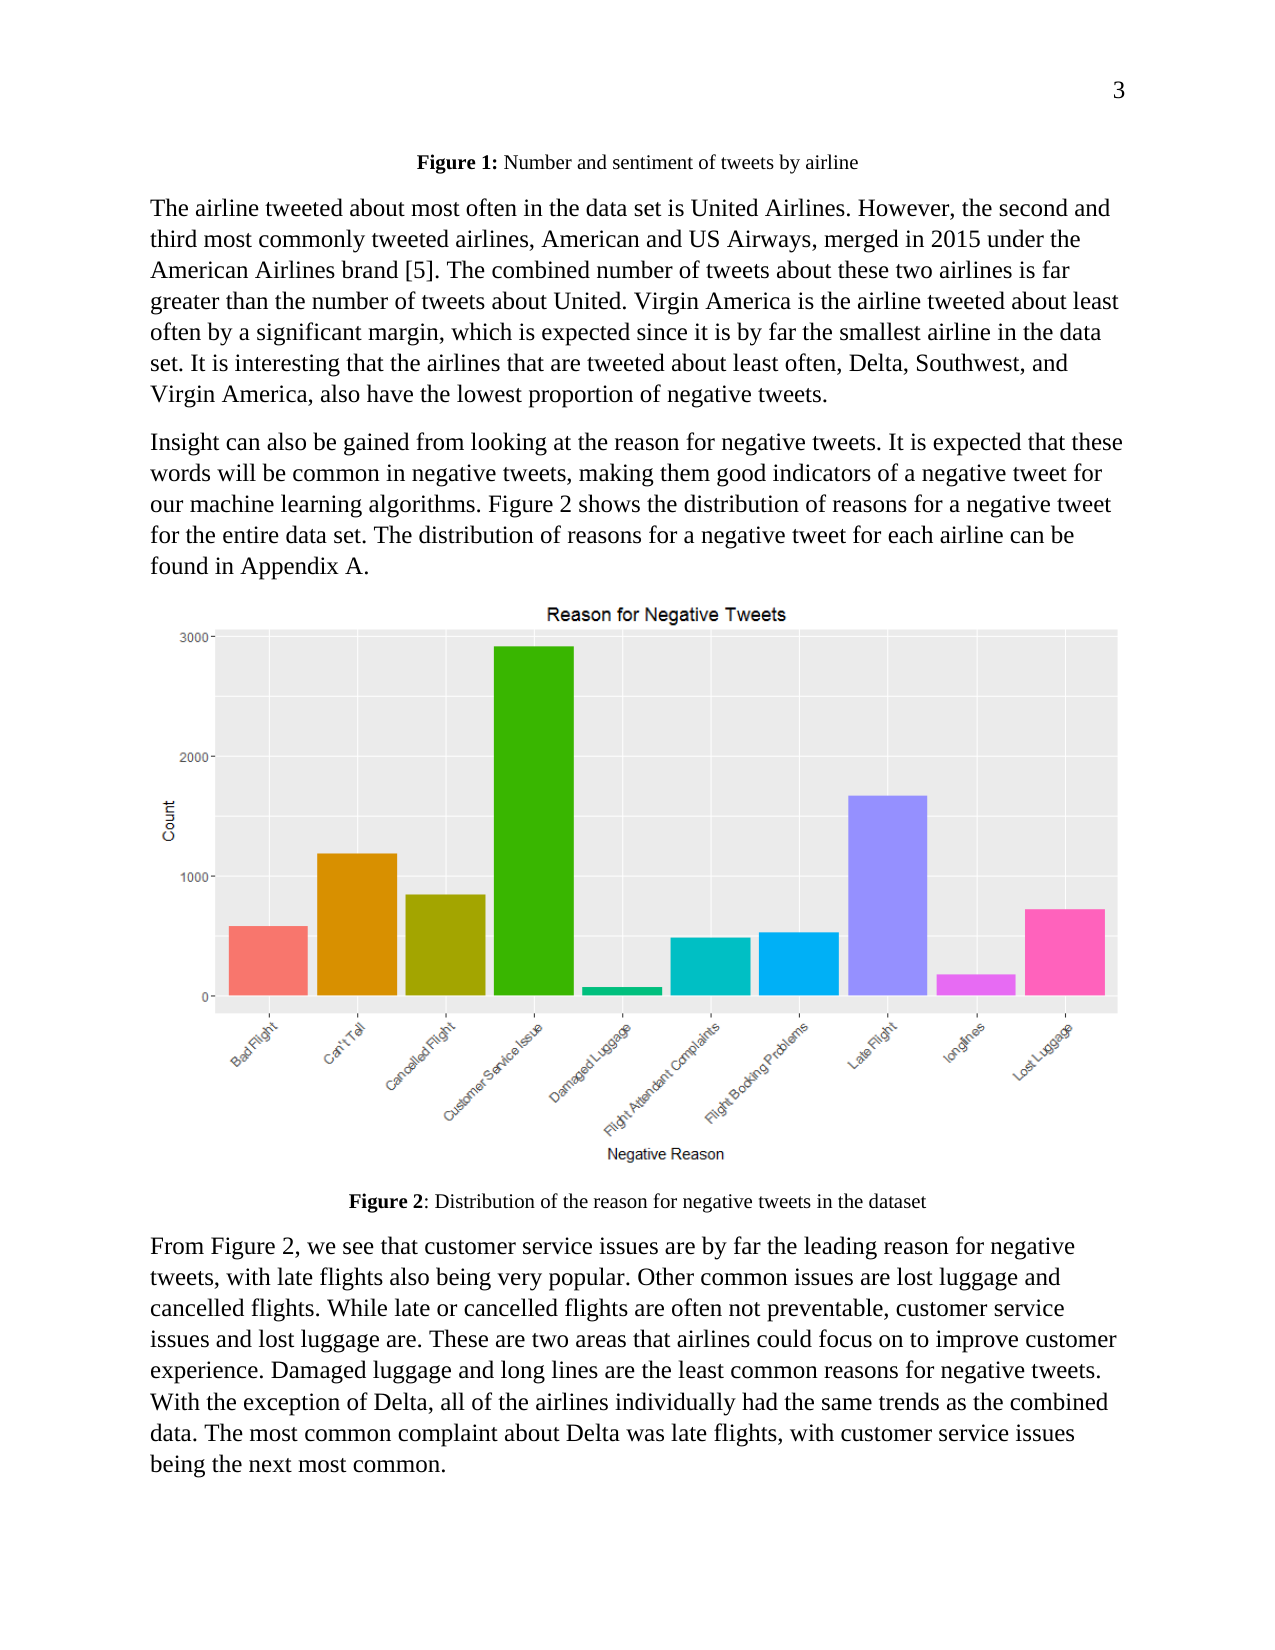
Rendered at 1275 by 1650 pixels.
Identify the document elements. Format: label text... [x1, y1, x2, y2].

text Figure 1: Number and sentiment of tweets by airline [150, 150, 1125, 174]
picture [150, 598, 1125, 1170]
text From Figure 2, we see that customer service issues are by far the leading reason for negative tweets, with late flights also being very popular. Other common issues are lost luggage and cancelled flights. While late or cancelled flights are often not preventable, customer service issues and lost luggage are. These are two areas that airlines could focus on to improve customer experience. Damaged luggage and long lines are the least common reasons for negative tweets. With the exception of Delta, all of the airlines individually had the same trends as the combined data. The most common complaint about Delta was late flights, with customer service issues being the next most common. [150, 1231, 1125, 1477]
text Figure 2: Distribution of the reason for negative tweets in the dataset [150, 1189, 1125, 1213]
text The airline tweeted about most often in the data set is United Airlines. However, the second and third most commonly tweeted airlines, American and US Airways, merged in 2015 under the American Airlines brand [5]. The combined number of tweets about these two airlines is far greater than the number of tweets about United. Virgin America is the airline tweeted about least often by a significant margin, which is expected since it is by far the smallest airline in the data set. It is interesting that the airlines that are tweeted about least often, Delta, Southwest, and Virgin America, also have the lowest proportion of negative tweets. [150, 193, 1125, 408]
text Insight can also be gained from looking at the reason for negative tweets. It is expected that these words will be common in negative tweets, making them good indicators of a negative tweet for our machine learning algorithms. Figure 2 shows the distribution of reasons for a negative tweet for the entire data set. The distribution of reasons for a negative tweet for each airline can be found in Appendix A. [150, 427, 1125, 579]
